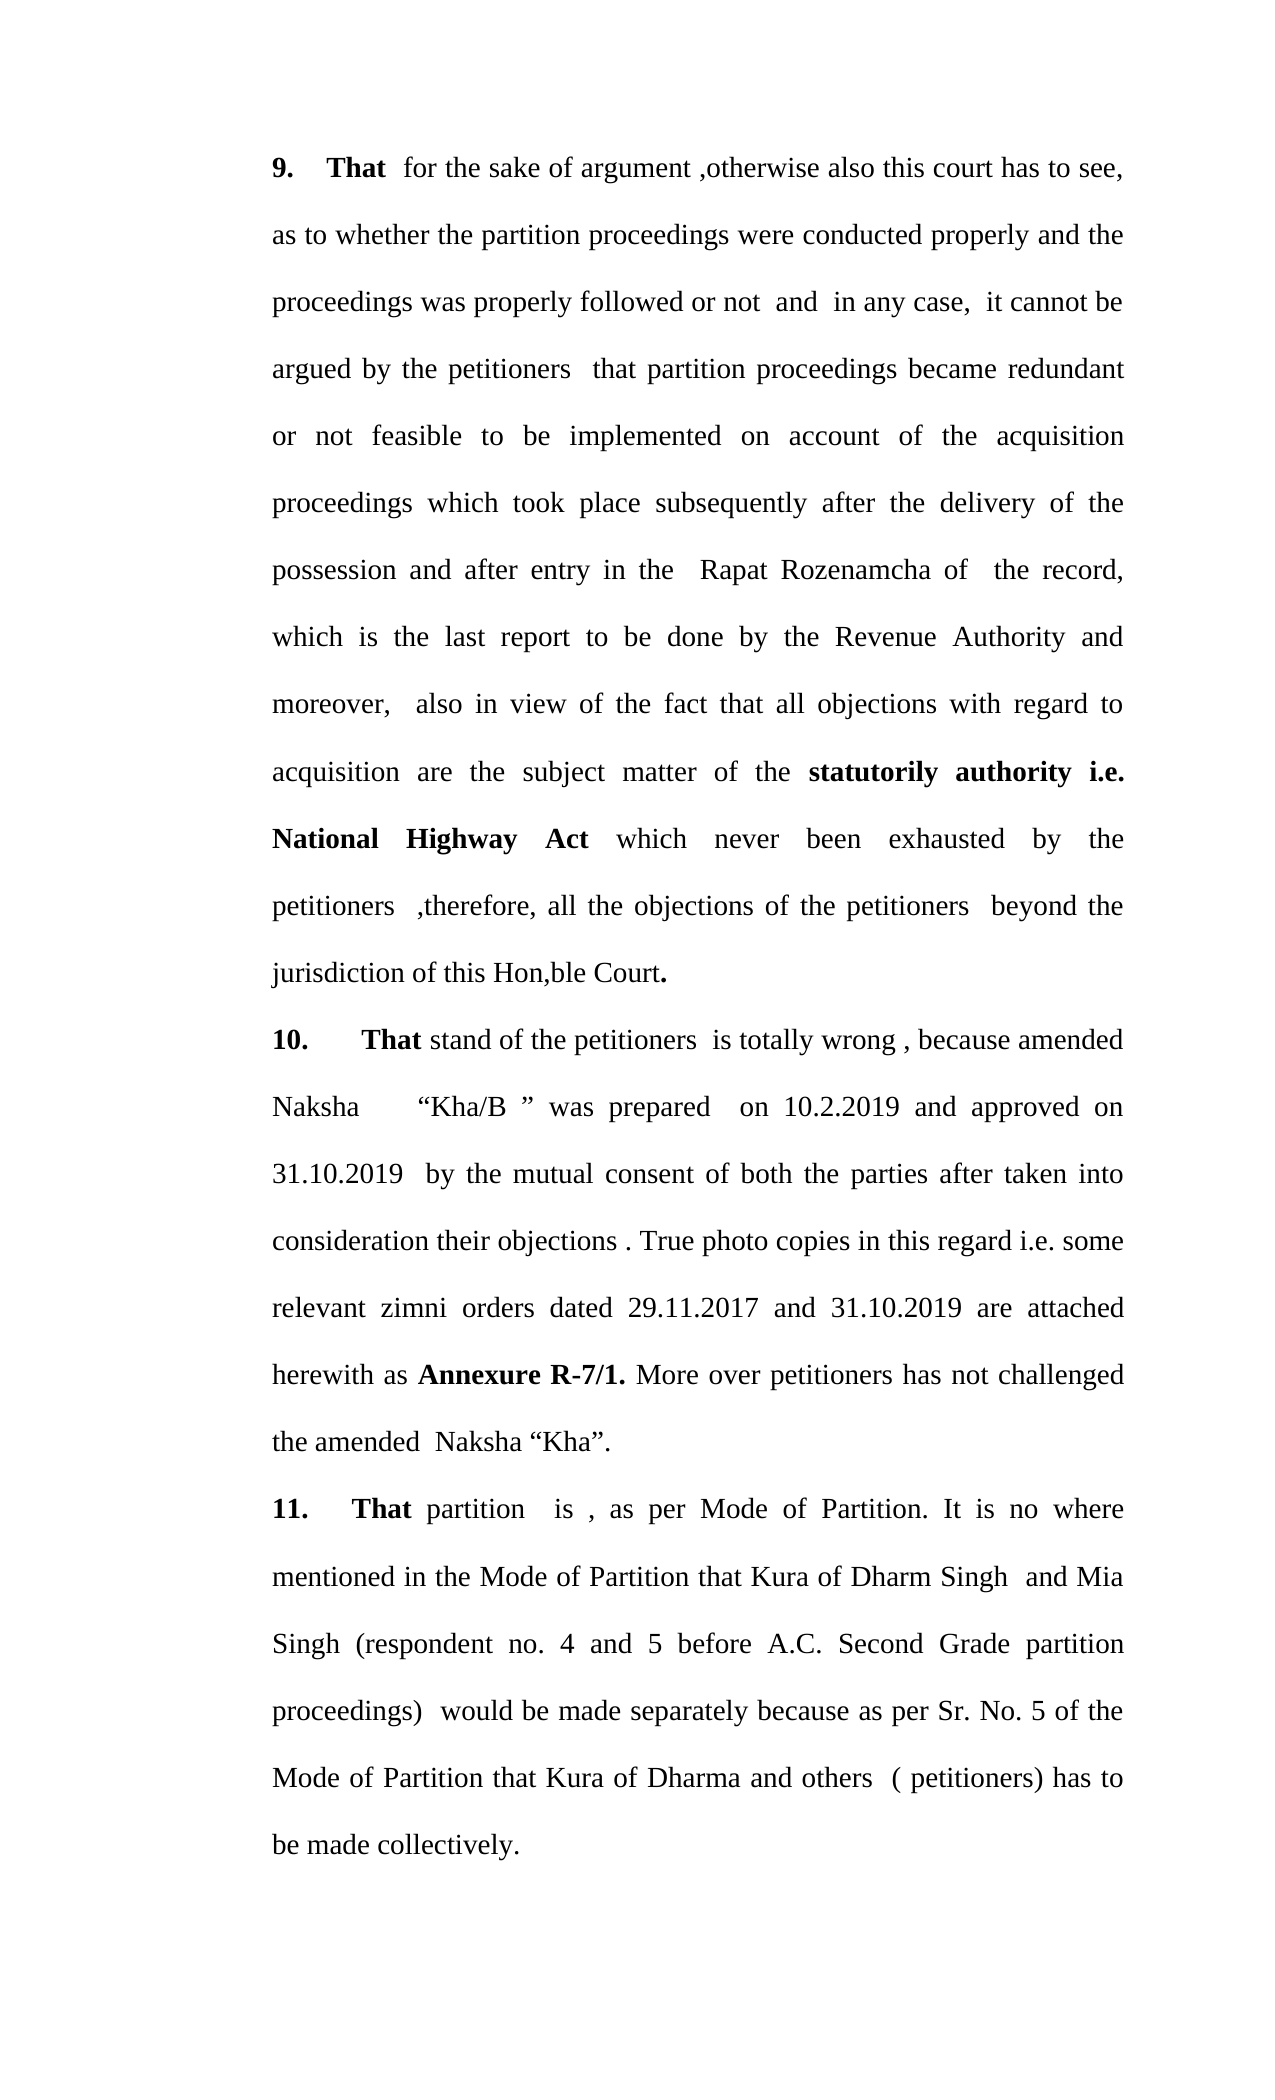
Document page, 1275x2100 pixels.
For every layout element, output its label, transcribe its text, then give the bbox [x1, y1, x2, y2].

text 11. That partition is , as per Mode of Partition. It is no where mentioned in the Mode of Partition that Kura of Dharm Singh and Mia Singh (respondent no. 4 and 5 before A.C. Second Grade partition proceedings) would be made separately because as per Sr. No. 5 of the Mode of Partition that Kura of Dharma and others ( petitioners) has to be made collectively. [272, 1492, 1125, 1861]
text 10. That stand of the petitioners is totally wrong , because amended Naksha “Kha/B ” was prepared on 10.2.2019 and approved on 31.10.2019 by the mutual consent of both the parties after taken into consideration their objections . True photo copies in this regard i.e. some relevant zimni orders dated 29.11.2017 and 31.10.2019 are attached herewith as Annexure R-7/1. More over petitioners has not challenged the amended Naksha “Kha”. [272, 1022, 1125, 1458]
text 9. That for the sake of argument ,otherwise also this court has to see, as to whether the partition proceedings were conducted properly and the proceedings was properly followed or not and in any case, it cannot be argued by the petitioners that partition proceedings became redundant or not feasible to be implemented on account of the acquisition proceedings which took place subsequently after the delivery of the possession and after entry in the Rapat Rozenamcha of the record, which is the last report to be done by the Revenue Authority and moreover, also in view of the fact that all objections with regard to acquisition are the subject matter of the statutorily authority i.e. National Highway Act which never been exhausted by the petitioners ,therefore, all the objections of the petitioners beyond the jurisdiction of this Hon,ble Court. [272, 150, 1125, 988]
